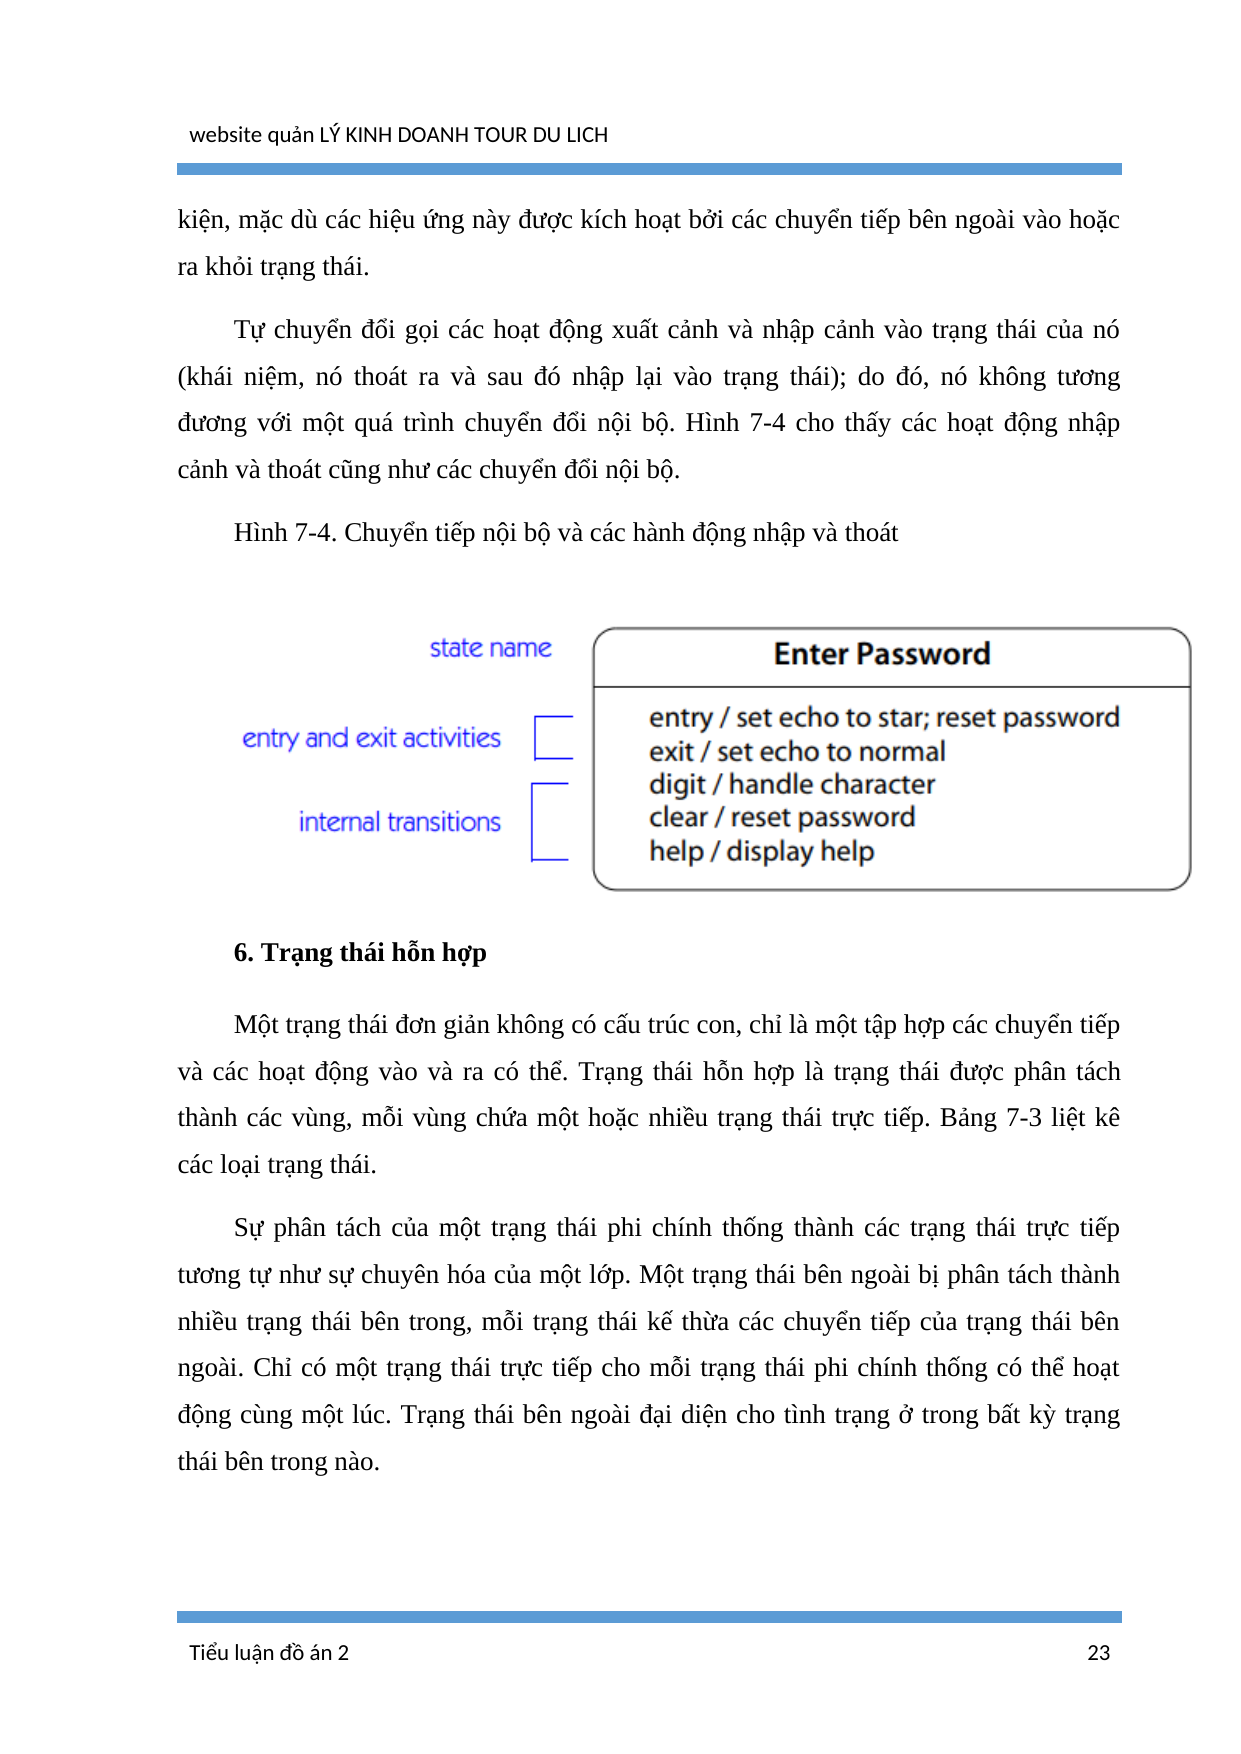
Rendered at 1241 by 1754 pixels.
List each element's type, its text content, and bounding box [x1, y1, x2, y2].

text Sự phân tách của một trạng thái phi chính thống thành các trạng thái trực tiếp tương tự như sự chuyên hóa của một lớp. Một trạng thái bên ngoài bị phân tách thành nhiều trạng thái bên trong, mỗi trạng thái kế thừa các chuyển tiếp của trạng thái bên ngoài. Chỉ có một trạng thái trực tiếp cho mỗi trạng thái phi chính thống có thể hoạt động cùng một lúc. Trạng thái bên ngoài đại diện cho tình trạng ở trong bất kỳ trạng thái bên trong nào. [177, 1211, 1122, 1476]
subtitle 6. Trạng thái hỗn hợp [177, 936, 1122, 967]
picture [233, 579, 1209, 906]
text Tự chuyển đổi gọi các hoạt động xuất cảnh và nhập cảnh vào trạng thái của nó (khái niệm, nó thoát ra và sau đó nhập lại vào trạng thái); do đó, nó không tương đương với một quá trình chuyển đổi nội bộ. Hình 7-4 cho thấy các hoạt động nhập cảnh và thoát cũng như các chuyển đổi nội bộ. [177, 313, 1122, 484]
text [177, 203, 1122, 281]
text Một trạng thái đơn giản không có cấu trúc con, chỉ là một tập hợp các chuyển tiếp và các hoạt động vào và ra có thể. Trạng thái hỗn hợp là trạng thái được phân tách thành các vùng, mỗi vùng chứa một hoặc nhiều trạng thái trực tiếp. Bảng 7-3 liệt kê các loại trạng thái. [177, 1008, 1122, 1179]
text Hình 7-4. Chuyển tiếp nội bộ và các hành động nhập và thoát [177, 516, 1122, 547]
